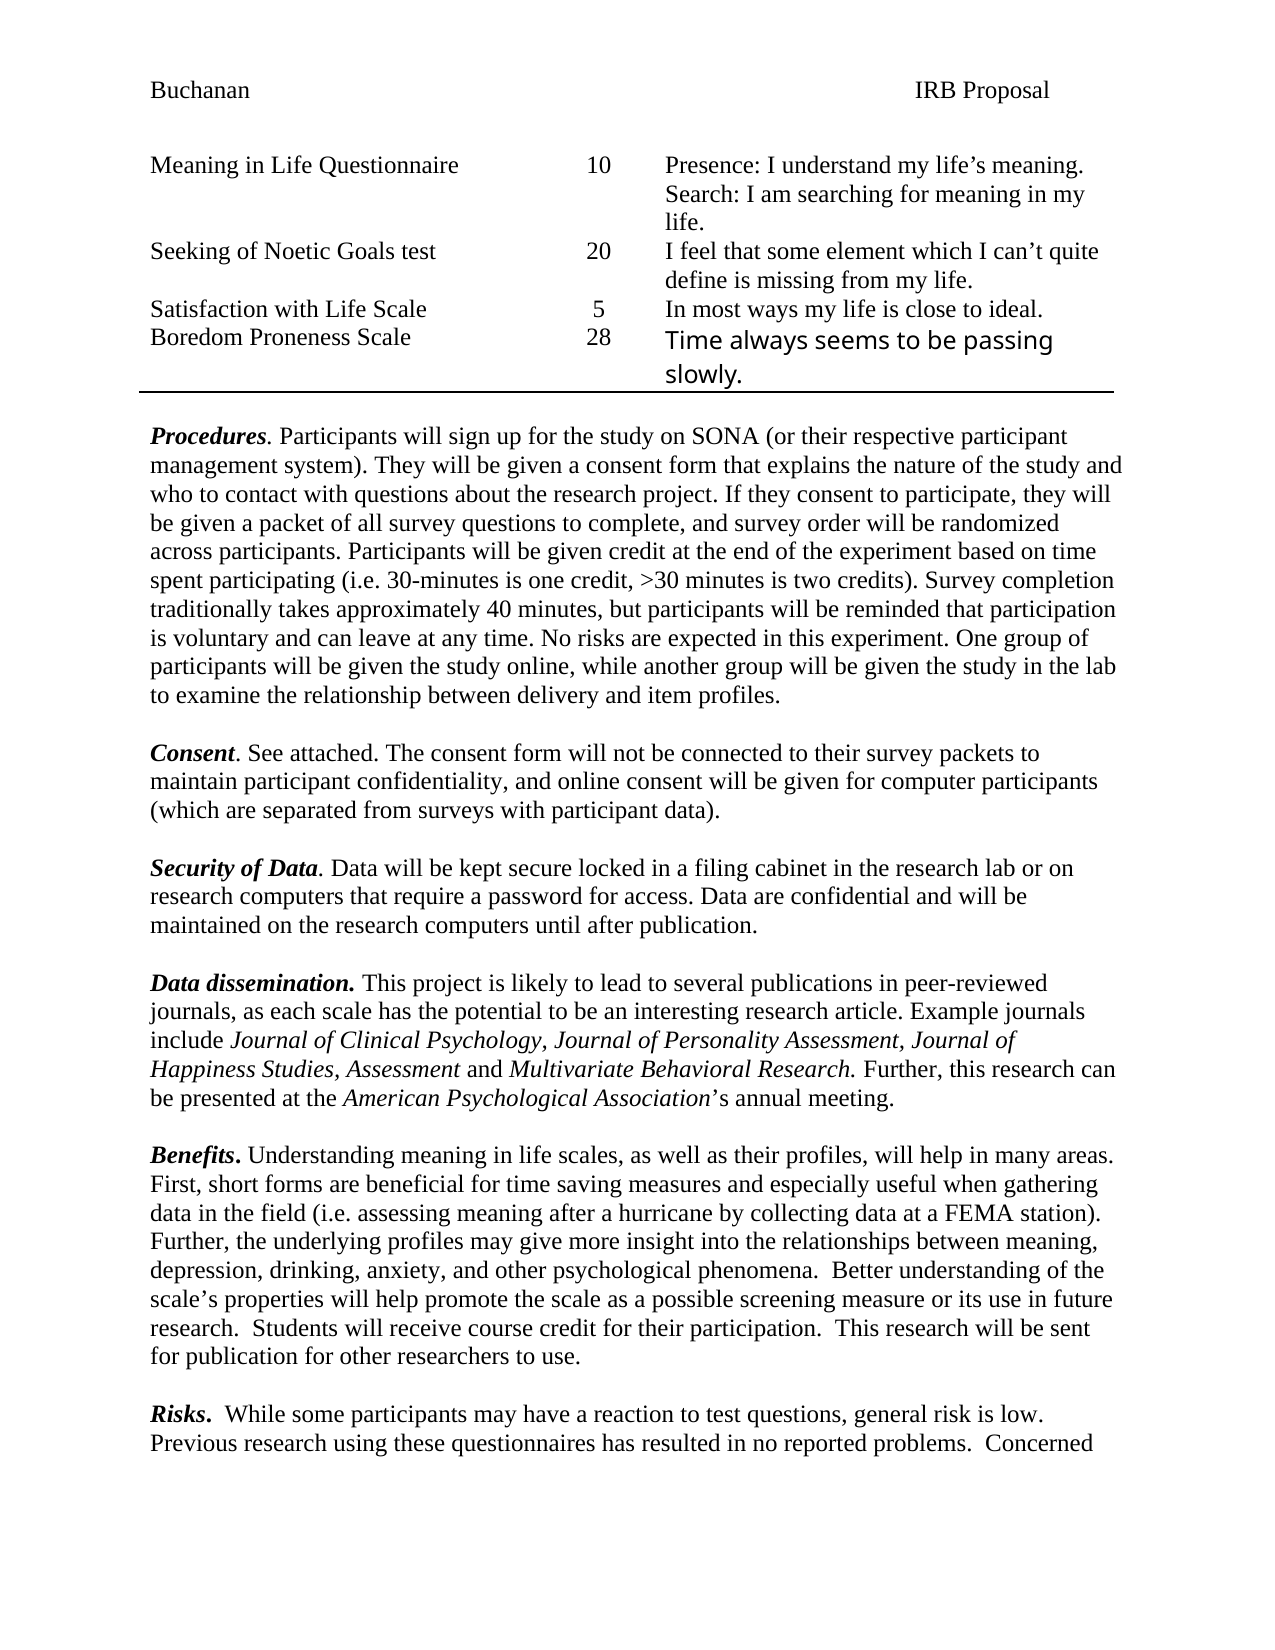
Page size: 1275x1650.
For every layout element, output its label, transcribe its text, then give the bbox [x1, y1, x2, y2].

table_cell Boredom Proneness Scale [139, 323, 543, 391]
table_cell Satisfaction with Life Scale [139, 294, 543, 322]
table_cell Time always seems to be passing slowly. [654, 323, 1114, 391]
table_cell I feel that some element which I can’t quite define is missing from my life. [654, 236, 1114, 294]
table_cell 28 [543, 323, 654, 391]
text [150, 1399, 1125, 1456]
text Procedures. Participants will sign up for the study on SONA (or their respective participant management system). They will be given a consent form that explains the nature of the study and who to contact with questions about the research project. If they consent to participate, they will be given a packet of all survey questions to complete, and survey order will be randomized across participants. Participants will be given credit at the end of the experiment based on time spent participating (i.e. 30-minutes is one credit, >30 minutes is two credits). Survey completion traditionally takes approximately 40 minutes, but participants will be reminded that participation is voluntary and can leave at any time. No risks are expected in this experiment. One group of participants will be given the study online, while another group will be given the study in the lab to examine the relationship between delivery and item profiles. [150, 421, 1125, 709]
text Benefits. Understanding meaning in life scales, as well as their profiles, will help in many areas. First, short forms are beneficial for time saving measures and especially useful when gathering data in the field (i.e. assessing meaning after a hurricane by collecting data at a FEMA station). Further, the underlying profiles may give more insight into the relationships between meaning, depression, drinking, anxiety, and other psychological phenomena. Better understanding of the scale’s properties will help promote the scale as a possible screening measure or its use in future research. Students will receive course credit for their participation. This research will be sent for publication for other researchers to use. [150, 1140, 1125, 1370]
table_cell Presence: I understand my life’s meaning. Search: I am searching for meaning in my life. [654, 150, 1114, 236]
text Data dissemination. This project is likely to lead to several publications in peer-reviewed journals, as each scale has the potential to be an interesting research article. Example journals include Journal of Clinical Psychology, Journal of Personality Assessment, Journal of Happiness Studies, Assessment and Multivariate Behavioral Research. Further, this research can be presented at the American Psychological Association’s annual meeting. [150, 968, 1125, 1111]
table_cell Meaning in Life Questionnaire [139, 150, 543, 236]
table_cell 10 [543, 150, 654, 236]
text Consent. See attached. The consent form will not be connected to their survey packets to maintain participant confidentiality, and online consent will be given for computer participants (which are separated from surveys with participant data). [150, 738, 1125, 824]
table_cell In most ways my life is close to ideal. [654, 294, 1114, 322]
text Security of Data. Data will be kept secure locked in a filing cabinet in the research lab or on research computers that require a password for access. Data are confidential and will be maintained on the research computers until after publication. [150, 853, 1125, 939]
table_cell Seeking of Noetic Goals test [139, 236, 543, 294]
table_cell 20 [543, 236, 654, 294]
table_cell 5 [543, 294, 654, 322]
